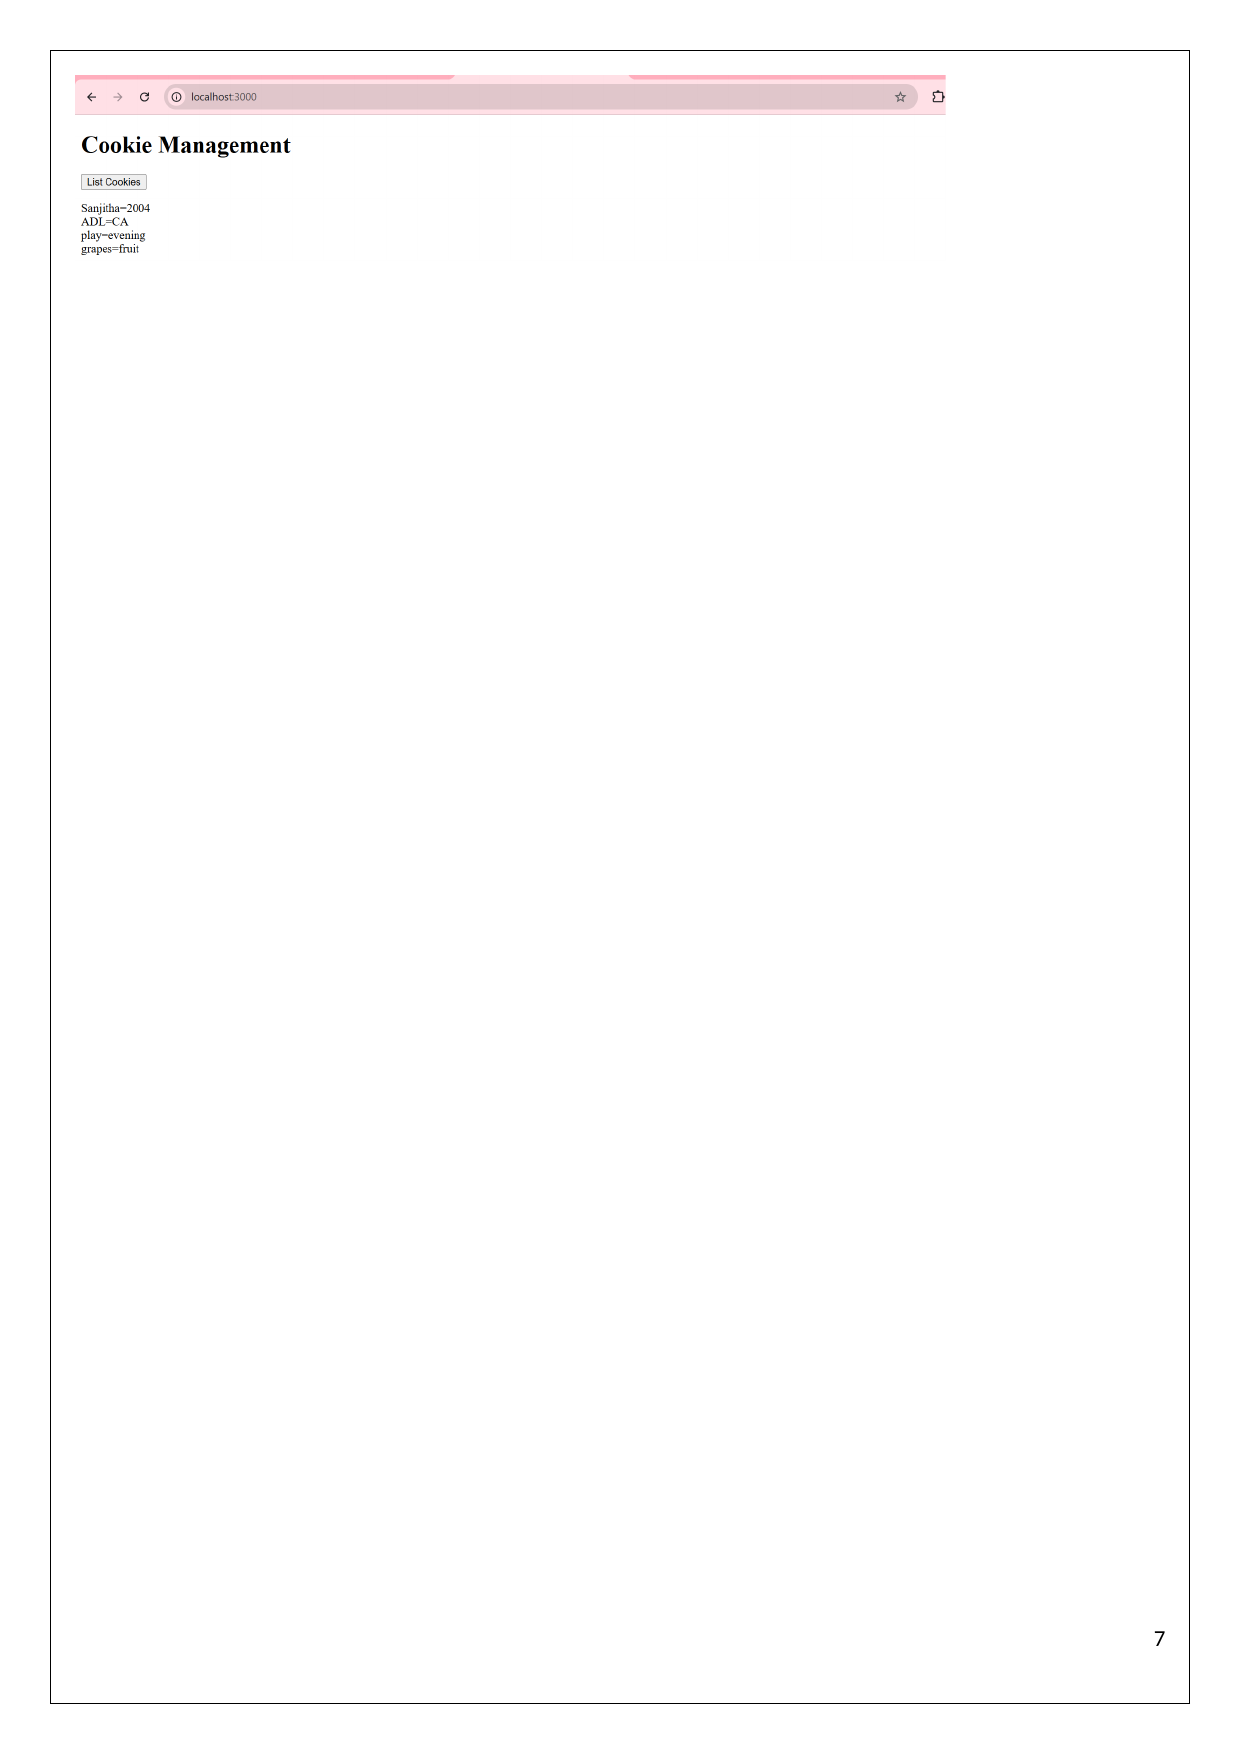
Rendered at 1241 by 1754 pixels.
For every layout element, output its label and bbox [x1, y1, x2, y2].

picture [75, 75, 946, 261]
